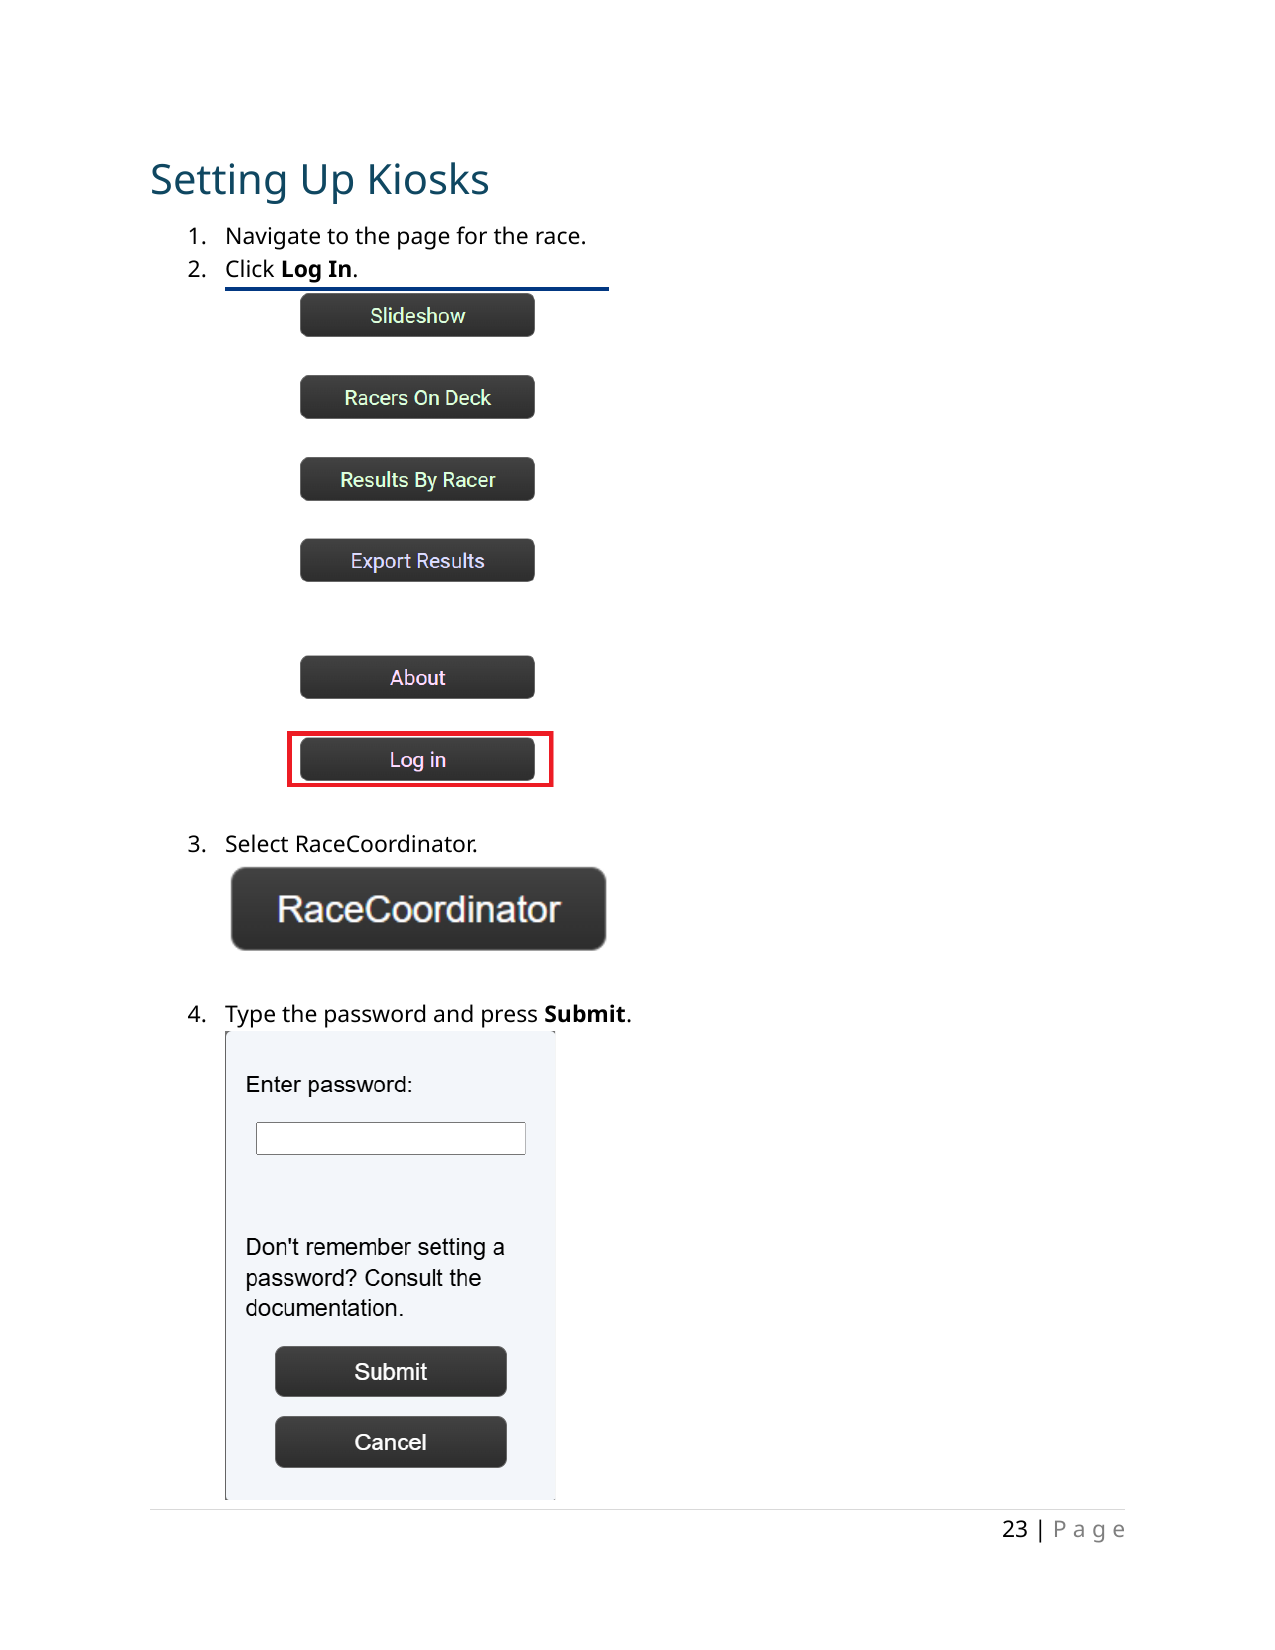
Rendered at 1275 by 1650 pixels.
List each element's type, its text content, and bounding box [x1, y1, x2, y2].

picture [225, 1031, 555, 1500]
subtitle Setting Up Kiosks [150, 150, 1125, 207]
picture [225, 861, 619, 962]
picture [225, 287, 621, 792]
list Navigate to the page for the race. [187, 219, 1125, 251]
list Type the password and press Submit. [187, 998, 1125, 1029]
list Select RaceCoordinator. [187, 828, 1125, 859]
list Click Log In. [187, 253, 1125, 284]
